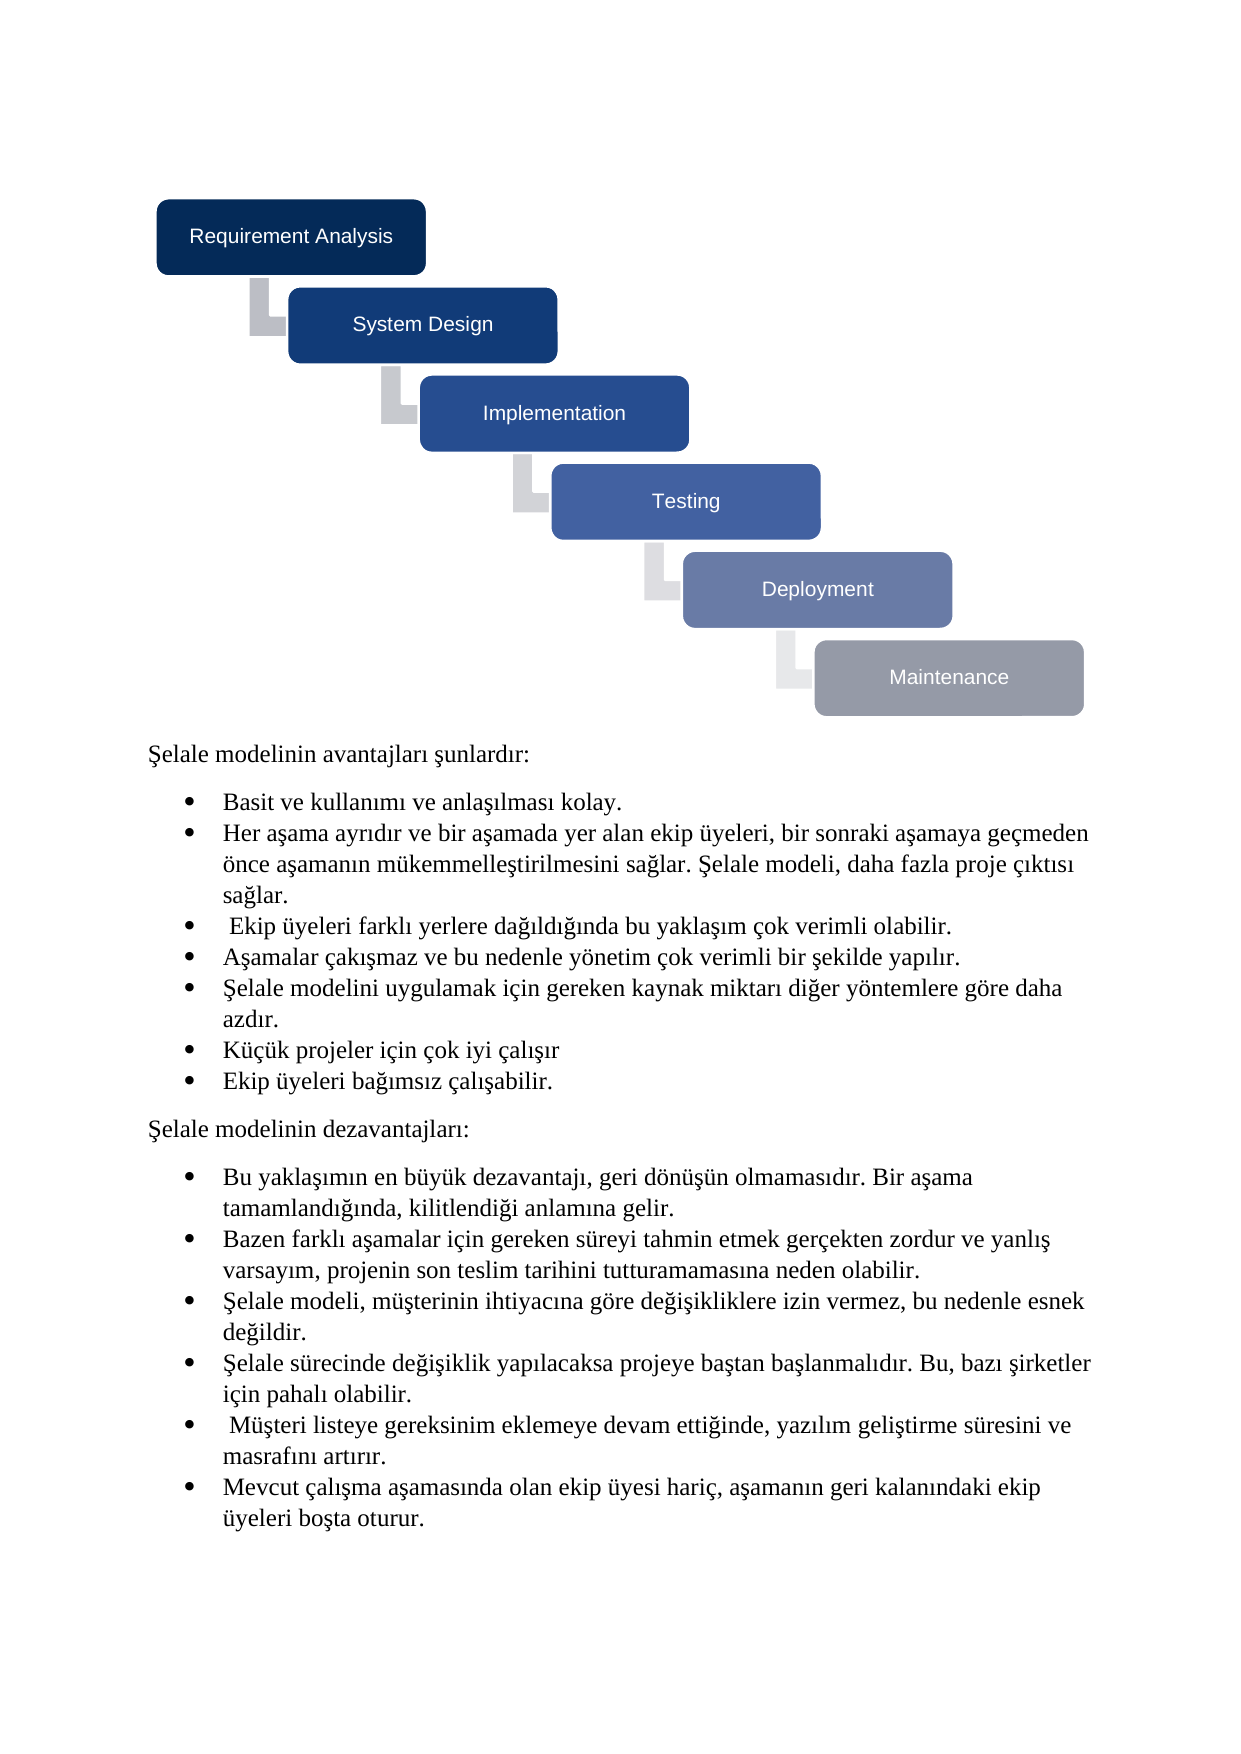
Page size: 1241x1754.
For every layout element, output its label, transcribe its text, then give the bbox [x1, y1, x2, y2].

list Aşamalar çakışmaz ve bu nedenle yönetim çok verimli bir şekilde yapılır. [185, 942, 1093, 971]
list Her aşama ayrıdır ve bir aşamada yer alan ekip üyeleri, bir sonraki aşamaya geçmeden önce aşamanın mükemmelleştirilmesini sağlar. Şelale modeli, daha fazla proje çıktısı sağlar. [185, 818, 1093, 909]
list Bazen farklı aşamalar için gereken süreyi tahmin etmek gerçekten zordur ve yanlış varsayım, projenin son teslim tarihini tutturamamasına neden olabilir. [185, 1224, 1093, 1283]
list Bu yaklaşımın en büyük dezavantajı, geri dönüşün olmamasıdır. Bir aşama tamamlandığında, kilitlendiği anlamına gelir. [185, 1162, 1093, 1221]
list Ekip üyeleri farklı yerlere dağıldığında bu yaklaşım çok verimli olabilir. [185, 911, 1093, 940]
list Şelale modeli, müşterinin ihtiyacına göre değişikliklere izin vermez, bu nedenle esnek değildir. [185, 1286, 1093, 1346]
list Mevcut çalışma aşamasında olan ekip üyesi hariç, aşamanın geri kalanındaki ekip üyeleri boşta oturur. [185, 1472, 1093, 1532]
text Şelale modelinin dezavantajları: [148, 1114, 1093, 1143]
list Ekip üyeleri bağımsız çalışabilir. [185, 1066, 1093, 1095]
list Müşteri listeye gereksinim eklemeye devam ettiğinde, yazılım geliştirme süresini ve masrafını artırır. [185, 1410, 1093, 1470]
list Şelale sürecinde değişiklik yapılacaksa projeye baştan başlanmalıdır. Bu, bazı şirketler için pahalı olabilir. [185, 1348, 1093, 1408]
text Şelale modelinin avantajları şunlardır: [148, 739, 1093, 768]
list Küçük projeler için çok iyi çalışır [185, 1035, 1093, 1064]
list Basit ve kullanımı ve anlaşılması kolay. [185, 787, 1093, 816]
list Şelale modelini uygulamak için gereken kaynak miktarı diğer yöntemlere göre daha azdır. [185, 973, 1093, 1033]
